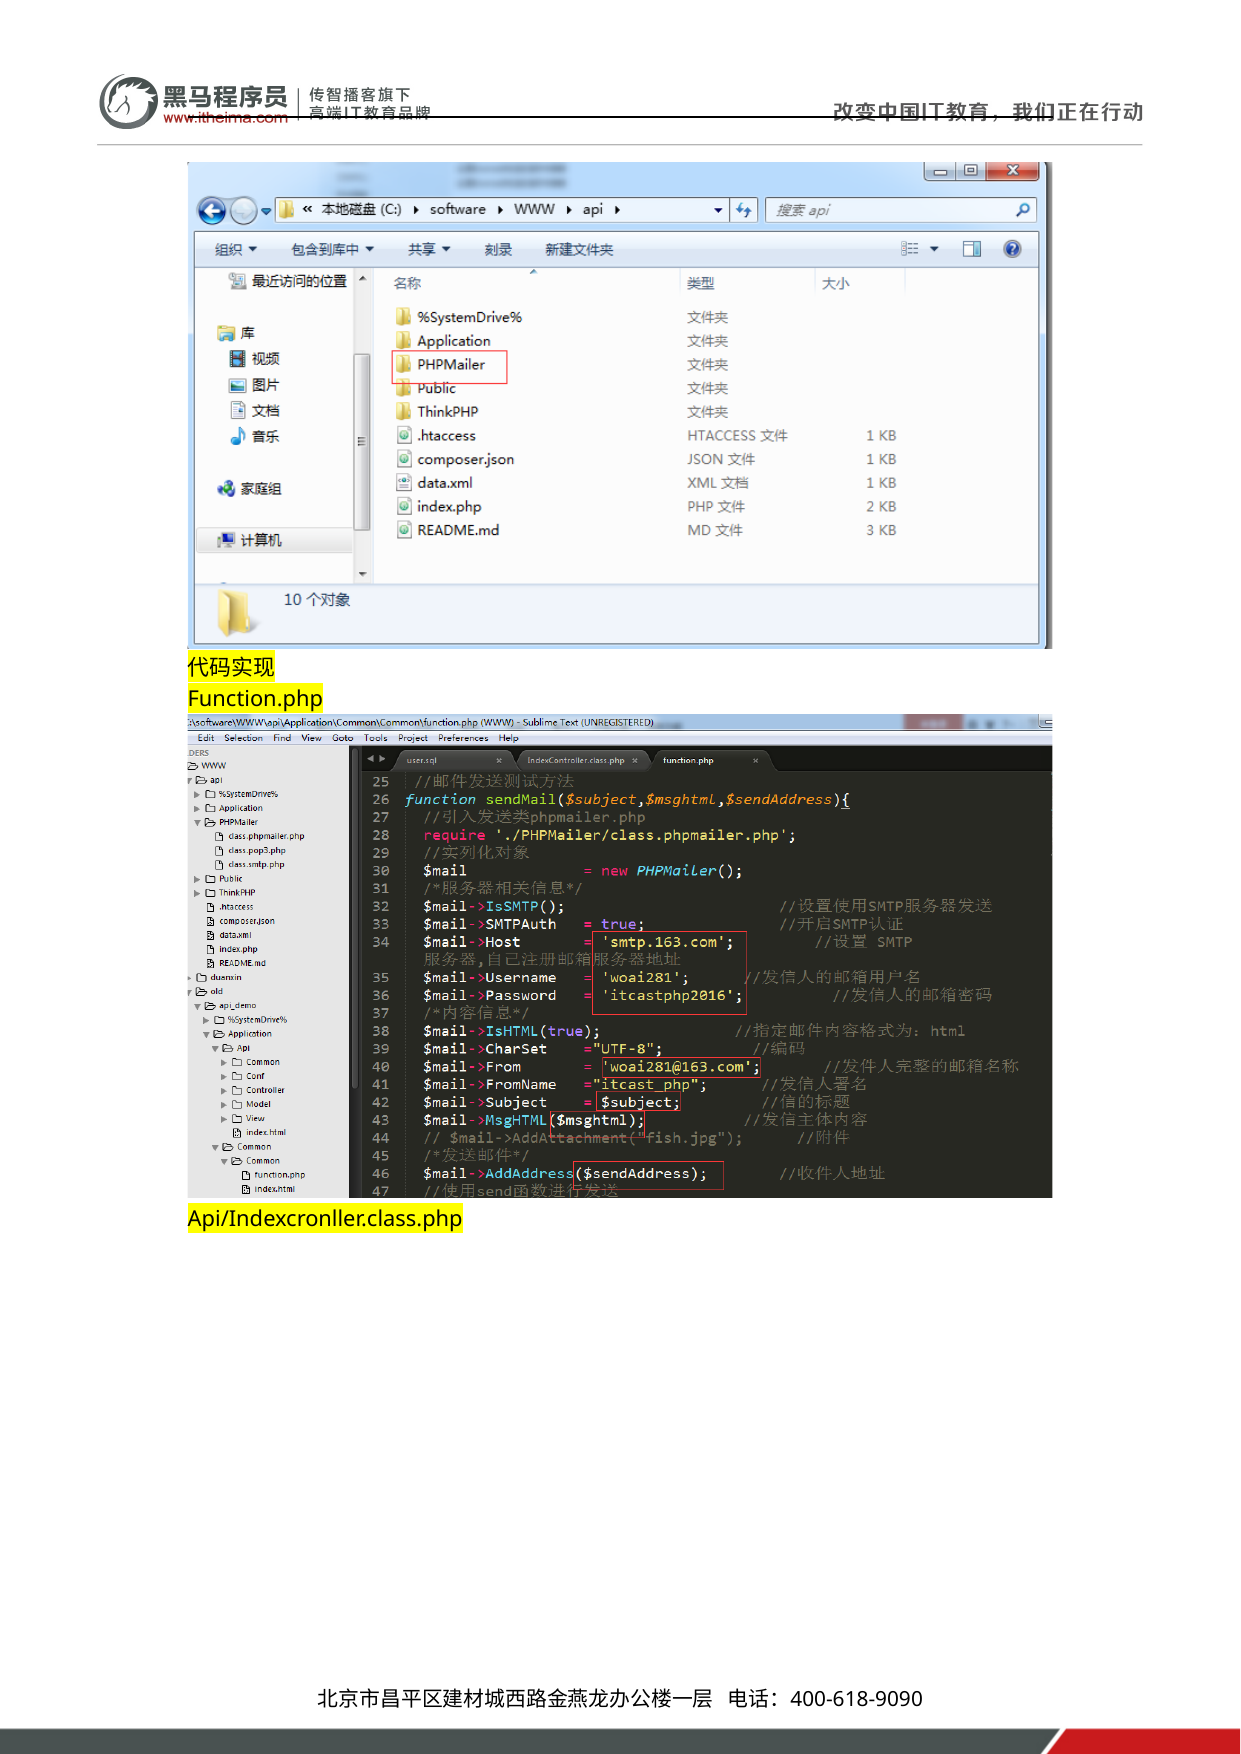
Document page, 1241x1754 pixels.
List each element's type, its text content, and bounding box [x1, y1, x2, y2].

picture [0, 1669, 1241, 1754]
picture [187, 714, 1053, 1198]
picture [0, 3, 1241, 153]
picture [187, 162, 1053, 649]
text 代码实现 [187, 649, 1053, 682]
text Api/Indexcronller.class.php [187, 1202, 1053, 1234]
text Function.php [187, 682, 1053, 714]
